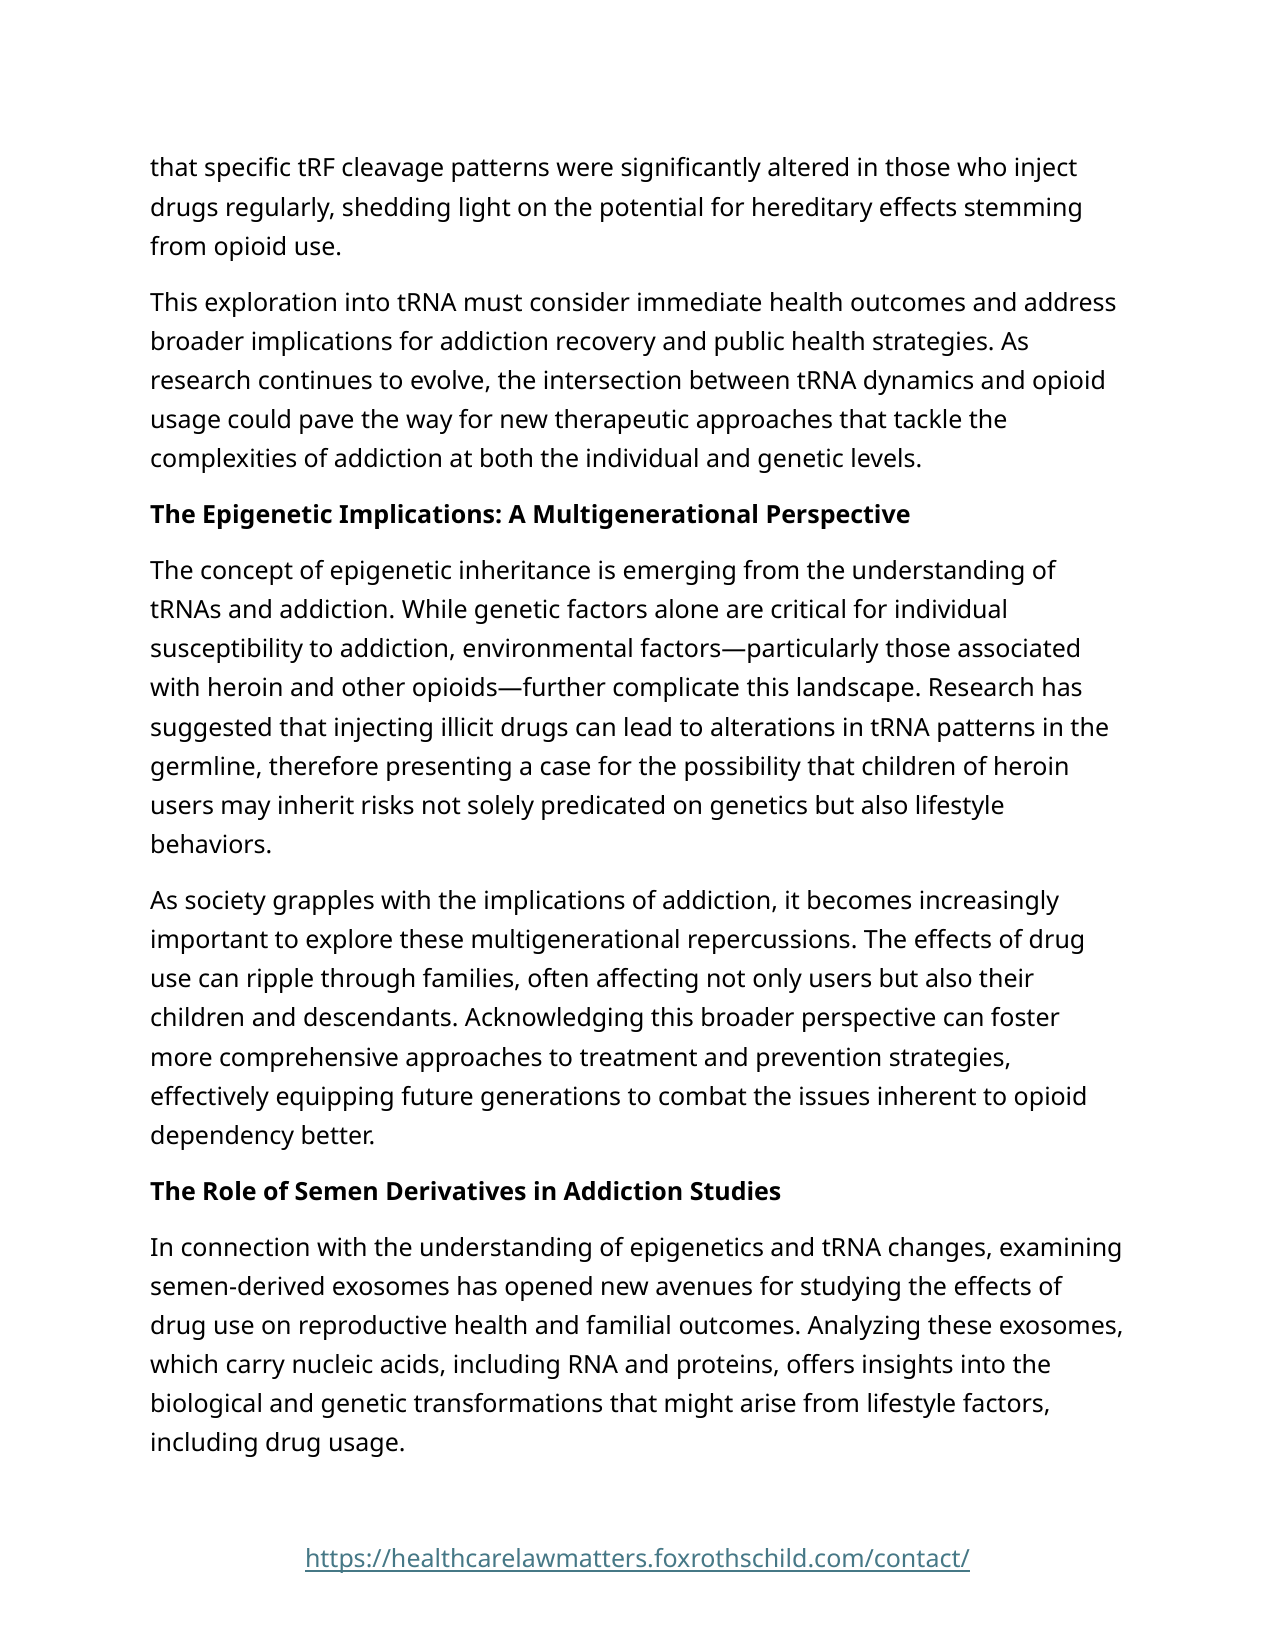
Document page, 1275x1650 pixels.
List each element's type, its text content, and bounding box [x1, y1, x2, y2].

text As society grapples with the implications of addiction, it becomes increasingly important to explore these multigenerational repercussions. The effects of drug use can ripple through families, often affecting not only users but also their children and descendants. Acknowledging this broader perspective can foster more comprehensive approaches to treatment and prevention strategies, effectively equipping future generations to combat the issues inherent to opioid dependency better. [150, 882, 1125, 1152]
text The concept of epigenetic inheritance is emerging from the understanding of tRNAs and addiction. While genetic factors alone are critical for individual susceptibility to addiction, environmental factors—particularly those associated with heroin and other opioids—further complicate this landscape. Research has suggested that injecting illicit drugs can lead to alterations in tRNA patterns in the germline, therefore presenting a case for the possibility that children of heroin users may inherit risks not solely predicated on genetics but also lifestyle behaviors. [150, 552, 1125, 861]
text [150, 150, 1125, 262]
text This exploration into tRNA must consider immediate health outcomes and address broader implications for addiction recovery and public health strategies. As research continues to evolve, the intersection between tRNA dynamics and opioid usage could pave the way for new therapeutic approaches that tackle the complexities of addiction at both the individual and genetic levels. [150, 284, 1125, 475]
text The Role of Semen Derivatives in Addiction Studies [150, 1173, 1125, 1207]
text The Epigenetic Implications: A Multigenerational Perspective [150, 497, 1125, 531]
text In connection with the understanding of epigenetics and tRNA changes, examining semen-derived exosomes has opened new avenues for studying the effects of drug use on reproductive health and familial outcomes. Analyzing these exosomes, which carry nucleic acids, including RNA and proteins, offers insights into the biological and genetic transformations that might arise from lifestyle factors, including drug usage. [150, 1229, 1125, 1459]
